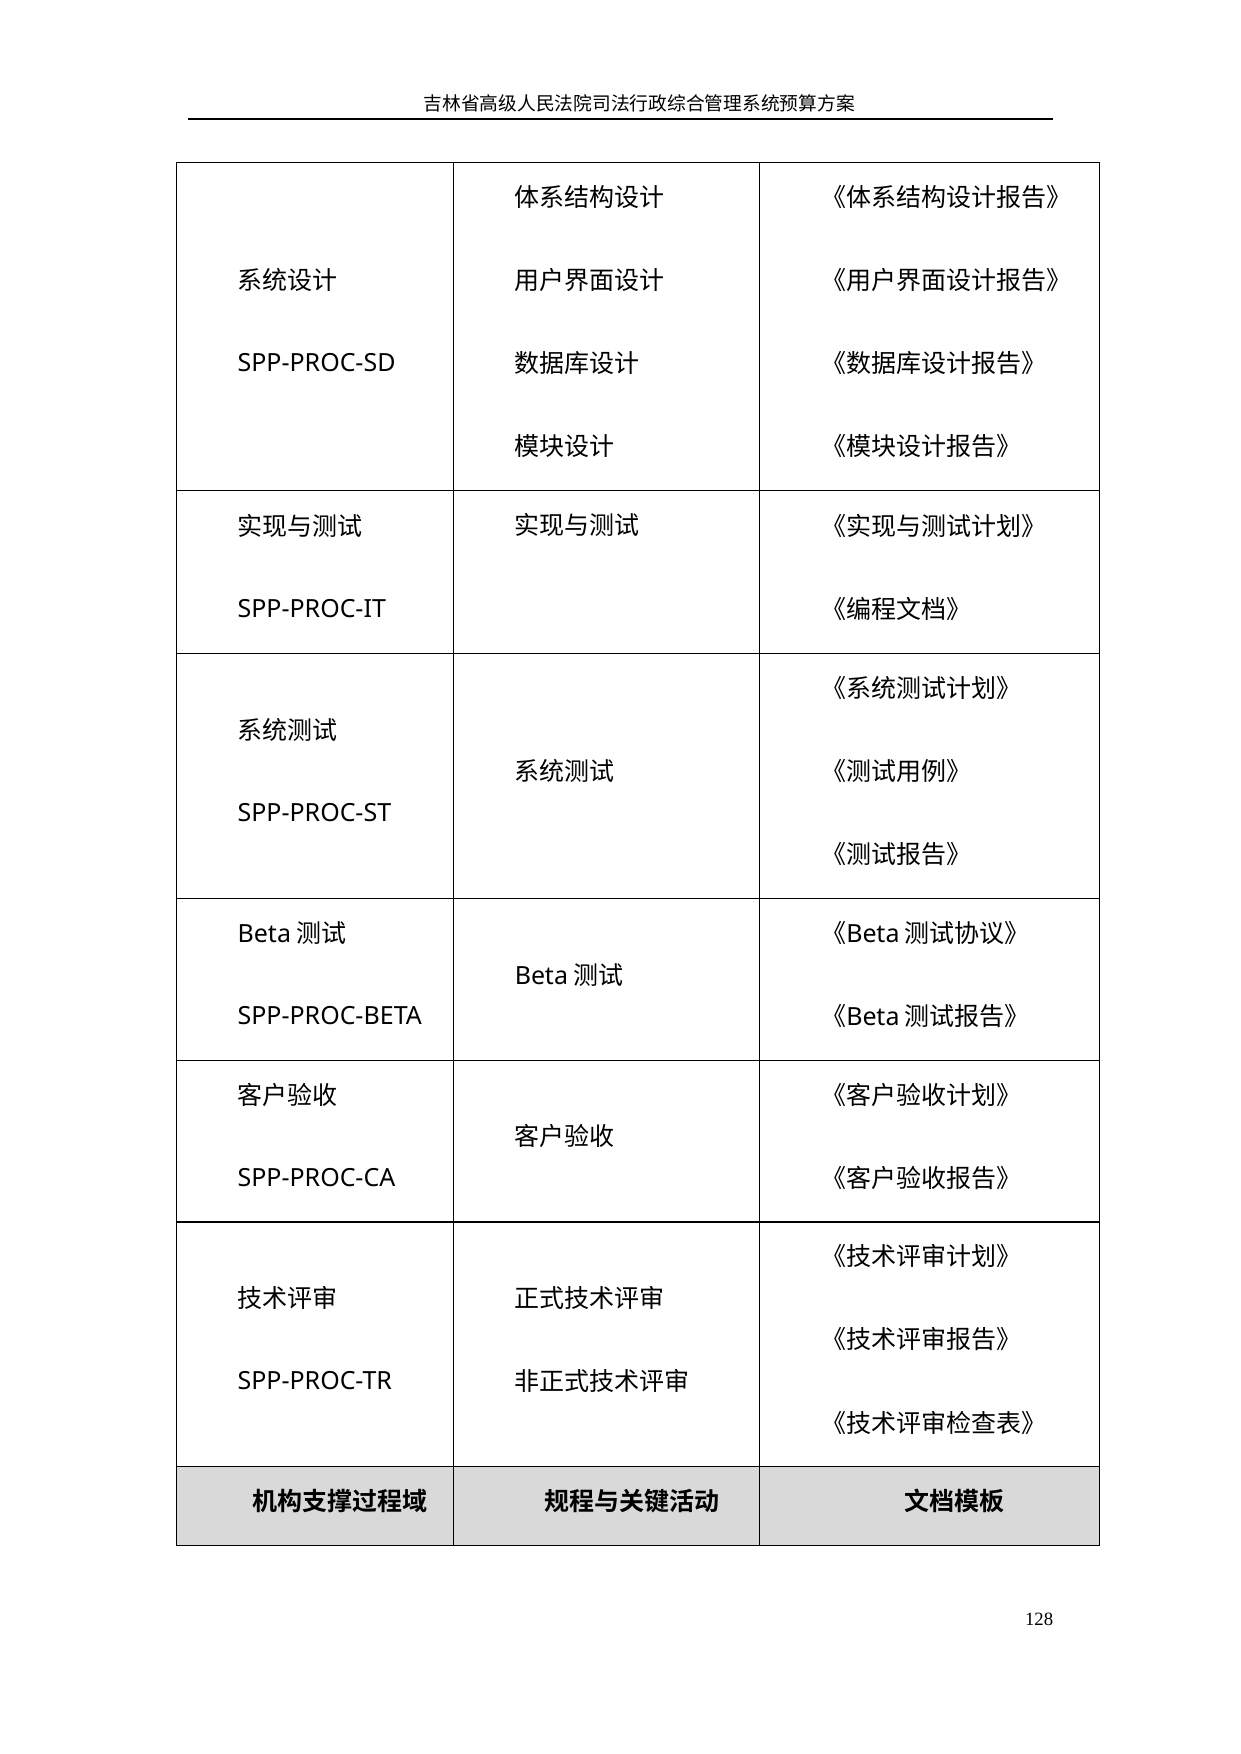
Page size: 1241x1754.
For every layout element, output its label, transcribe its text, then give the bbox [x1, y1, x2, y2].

table_cell 实现与测试 SPP-PROC-IT [177, 491, 453, 653]
table_cell 技术评审 SPP-PROC-TR [177, 1223, 453, 1466]
table_cell 客户验收 [454, 1061, 759, 1221]
table_cell 《系统测试计划》 《测试用例》 《测试报告》 [760, 654, 1099, 898]
table_cell Beta测试 [454, 899, 759, 1060]
table_cell 客户验收 SPP-PROC-CA [177, 1061, 453, 1221]
table_cell 系统测试 SPP-PROC-ST [177, 654, 453, 898]
table_cell 《实现与测试计划》 《编程文档》 [760, 491, 1099, 653]
table_cell 规程与关键活动 [454, 1467, 759, 1545]
table_cell 正式技术评审 非正式技术评审 [454, 1223, 759, 1466]
table_cell 《客户验收计划》 《客户验收报告》 [760, 1061, 1099, 1221]
table_cell 机构支撑过程域 [177, 1467, 453, 1545]
table_cell 系统设计 SPP-PROC-SD [177, 163, 453, 490]
table_cell 《技术评审计划》 《技术评审报告》 《技术评审检查表》 [760, 1223, 1099, 1466]
table_cell 《体系结构设计报告》 《用户界面设计报告》 《数据库设计报告》 《模块设计报告》 [760, 163, 1099, 490]
table_cell 实现与测试 [454, 491, 759, 653]
table_cell 体系结构设计 用户界面设计 数据库设计 模块设计 [454, 163, 759, 490]
table_cell 《Beta测试协议》 《Beta测试报告》 [760, 899, 1099, 1060]
table_cell 系统测试 [454, 654, 759, 898]
table_cell Beta测试 SPP-PROC-BETA [177, 899, 453, 1060]
table_cell 文档模板 [760, 1467, 1099, 1545]
